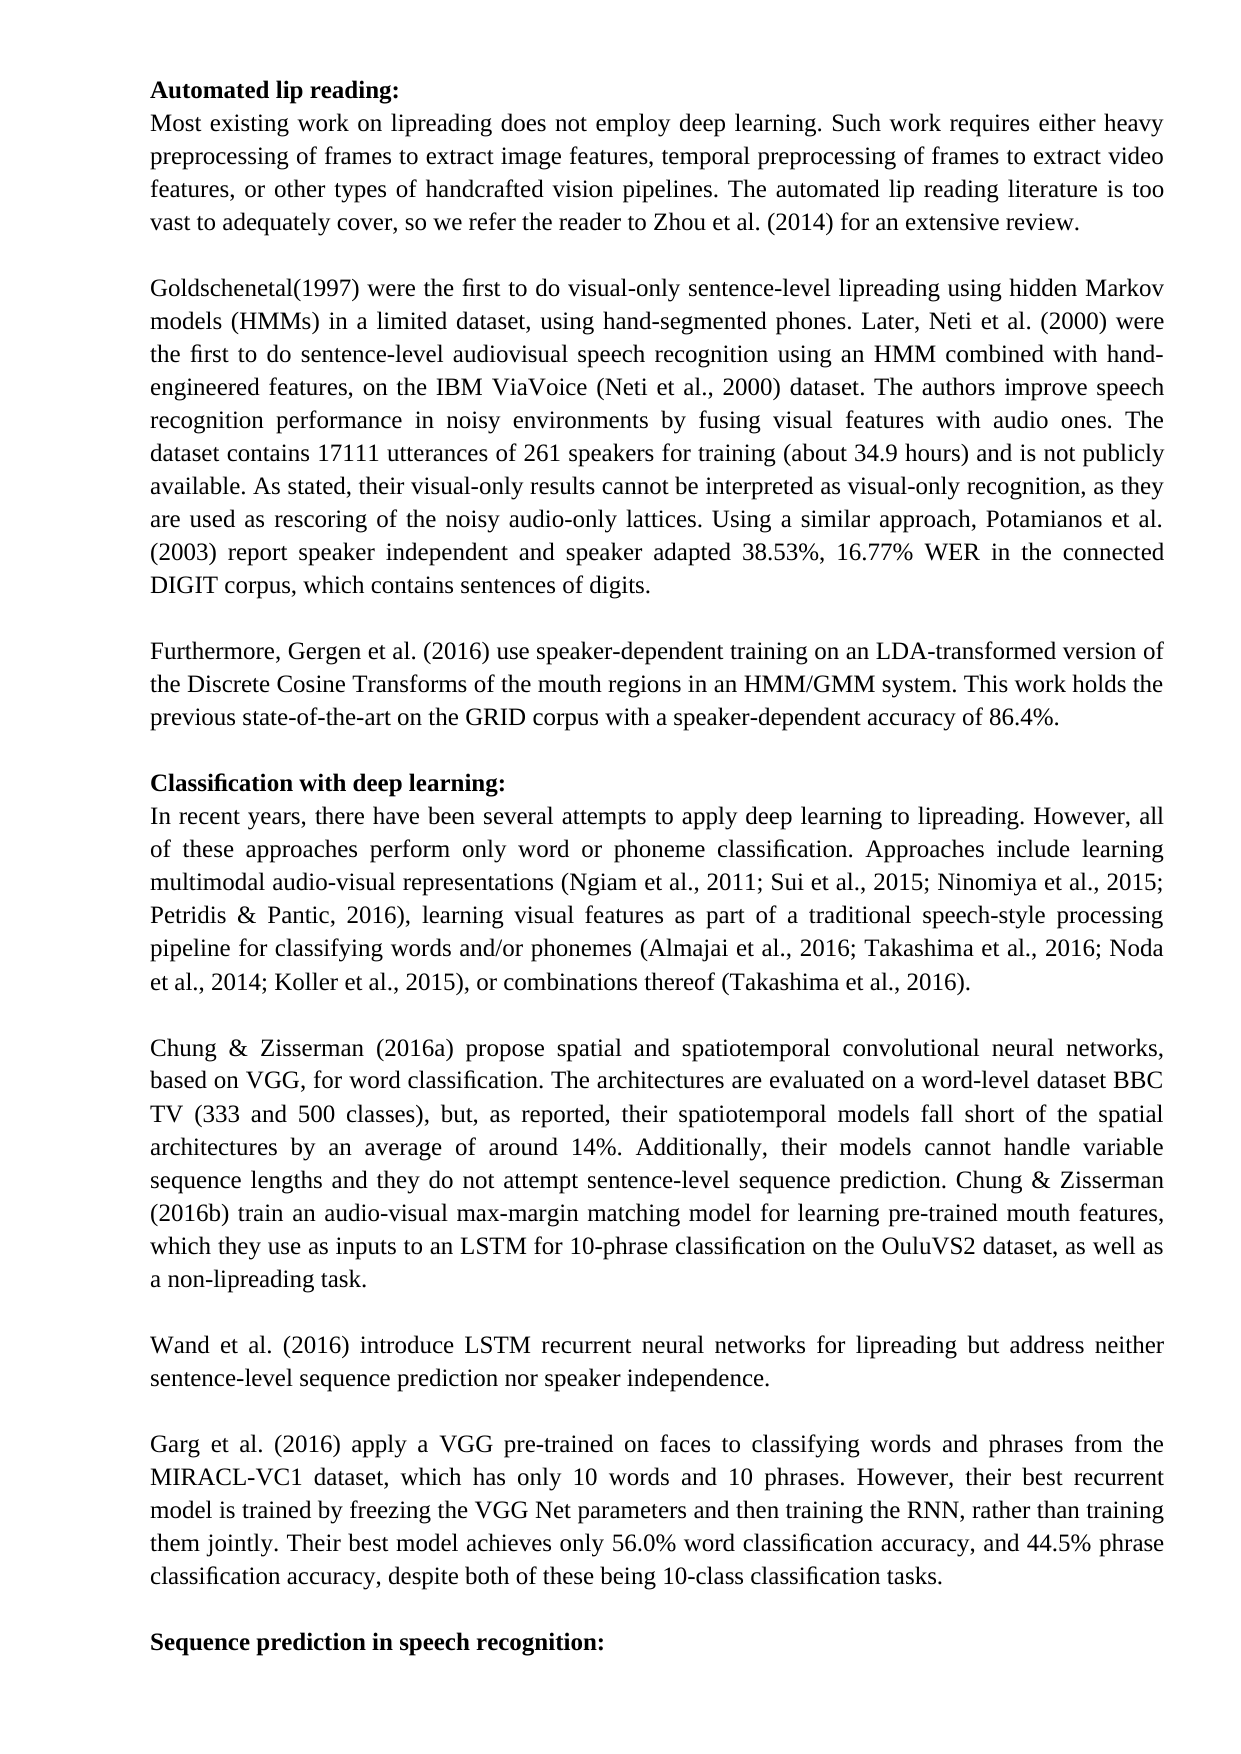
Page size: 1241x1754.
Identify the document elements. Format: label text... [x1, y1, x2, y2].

text Goldschenetal(1997) were the ﬁrst to do visual-only sentence-level lipreading using hidden Markov models (HMMs) in a limited dataset, using hand-segmented phones. Later, Neti et al. (2000) were the ﬁrst to do sentence-level audiovisual speech recognition using an HMM combined with hand-engineered features, on the IBM ViaVoice (Neti et al., 2000) dataset. The authors improve speech recognition performance in noisy environments by fusing visual features with audio ones. The dataset contains 17111 utterances of 261 speakers for training (about 34.9 hours) and is not publicly available. As stated, their visual-only results cannot be interpreted as visual-only recognition, as they are used as rescoring of the noisy audio-only lattices. Using a similar approach, Potamianos et al. (2003) report speaker independent and speaker adapted 38.53%, 16.77% WER in the connected DIGIT corpus, which contains sentences of digits. [150, 273, 1165, 599]
text Automated lip reading: [150, 75, 1165, 104]
text Sequence prediction in speech recognition: [150, 1627, 1165, 1656]
text In recent years, there have been several attempts to apply deep learning to lipreading. However, all of these approaches perform only word or phoneme classiﬁcation. Approaches include learning multimodal audio-visual representations (Ngiam et al., 2011; Sui et al., 2015; Ninomiya et al., 2015; Petridis & Pantic, 2016), learning visual features as part of a traditional speech-style processing pipeline for classifying words and/or phonemes (Almajai et al., 2016; Takashima et al., 2016; Noda et al., 2014; Koller et al., 2015), or combinations thereof (Takashima et al., 2016). [150, 801, 1165, 995]
text Chung & Zisserman (2016a) propose spatial and spatiotemporal convolutional neural networks, based on VGG, for word classiﬁcation. The architectures are evaluated on a word-level dataset BBC TV (333 and 500 classes), but, as reported, their spatiotemporal models fall short of the spatial architectures by an average of around 14%. Additionally, their models cannot handle variable sequence lengths and they do not attempt sentence-level sequence prediction. Chung & Zisserman (2016b) train an audio-visual max-margin matching model for learning pre-trained mouth features, which they use as inputs to an LSTM for 10-phrase classiﬁcation on the OuluVS2 dataset, as well as a non-lipreading task. [150, 1033, 1165, 1292]
text Garg et al. (2016) apply a VGG pre-trained on faces to classifying words and phrases from the MIRACL-VC1 dataset, which has only 10 words and 10 phrases. However, their best recurrent model is trained by freezing the VGG Net parameters and then training the RNN, rather than training them jointly. Their best model achieves only 56.0% word classiﬁcation accuracy, and 44.5% phrase classiﬁcation accuracy, despite both of these being 10-class classiﬁcation tasks. [150, 1429, 1165, 1590]
text Classiﬁcation with deep learning: [150, 768, 1165, 797]
text Most existing work on lipreading does not employ deep learning. Such work requires either heavy preprocessing of frames to extract image features, temporal preprocessing of frames to extract video features, or other types of handcrafted vision pipelines. The automated lip reading literature is too vast to adequately cover, so we refer the reader to Zhou et al. (2014) for an extensive review. [150, 108, 1165, 236]
text Wand et al. (2016) introduce LSTM recurrent neural networks for lipreading but address neither sentence-level sequence prediction nor speaker independence. [150, 1330, 1165, 1392]
text Furthermore, Gergen et al. (2016) use speaker-dependent training on an LDA-transformed version of the Discrete Cosine Transforms of the mouth regions in an HMM/GMM system. This work holds the previous state-of-the-art on the GRID corpus with a speaker-dependent accuracy of 86.4%. [150, 636, 1165, 731]
